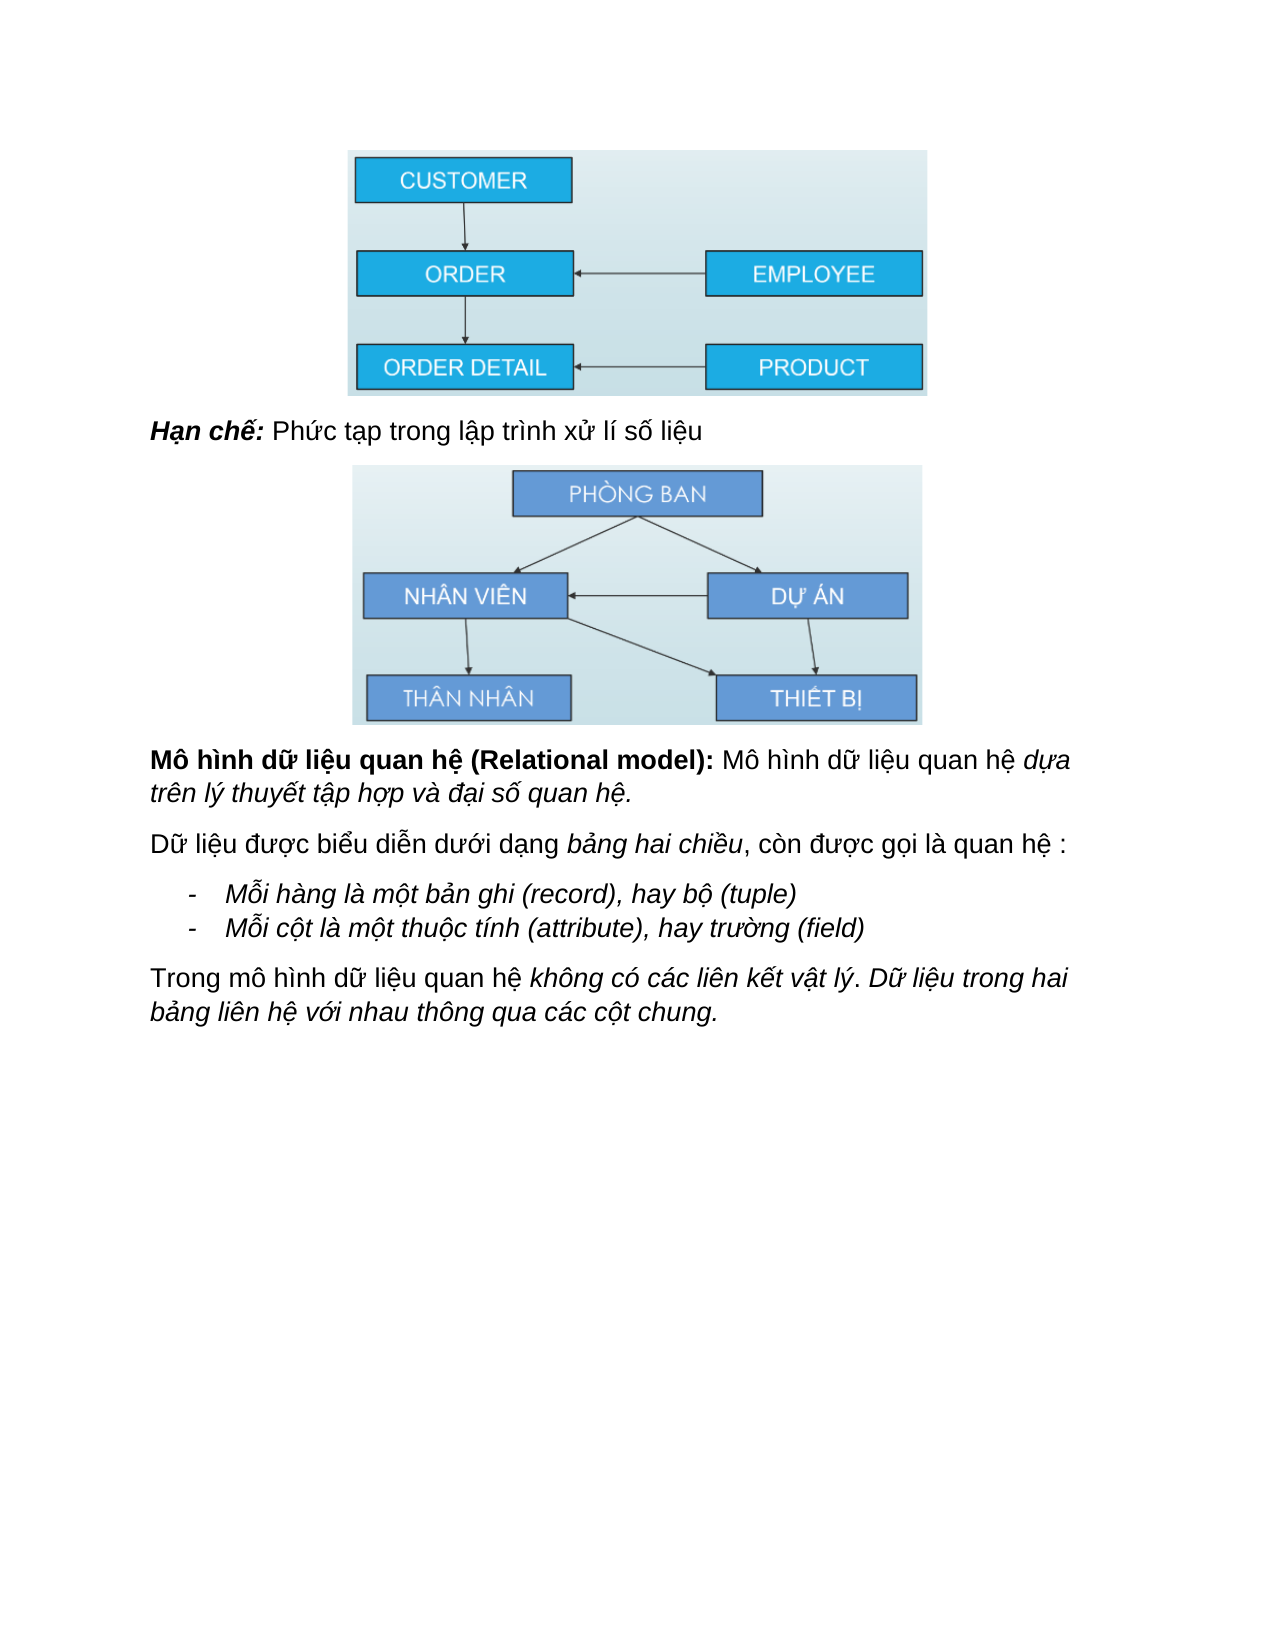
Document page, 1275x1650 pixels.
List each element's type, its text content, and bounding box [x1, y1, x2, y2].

text Mô hình dữ liệu quan hệ (Relational model): Mô hình dữ liệu quan hệ dựa trên lý thuyết tập hợp và đại số quan hệ. [150, 744, 1125, 809]
list Mỗi cột là một thuộc tính (attribute), hay trường (field) [187, 912, 1125, 943]
text Trong mô hình dữ liệu quan hệ không có các liên kết vật lý. Dữ liệu trong hai bảng liên hệ với nhau thông qua các cột chung. [150, 962, 1125, 1027]
text Hạn chế: Phức tạp trong lập trình xử lí số liệu [150, 415, 1125, 446]
list Mỗi hàng là một bản ghi (record), hay bộ (tuple) [187, 878, 1125, 909]
text Dữ liệu được biểu diễn dưới dạng bảng hai chiều, còn được gọi là quan hệ : [150, 828, 1125, 859]
